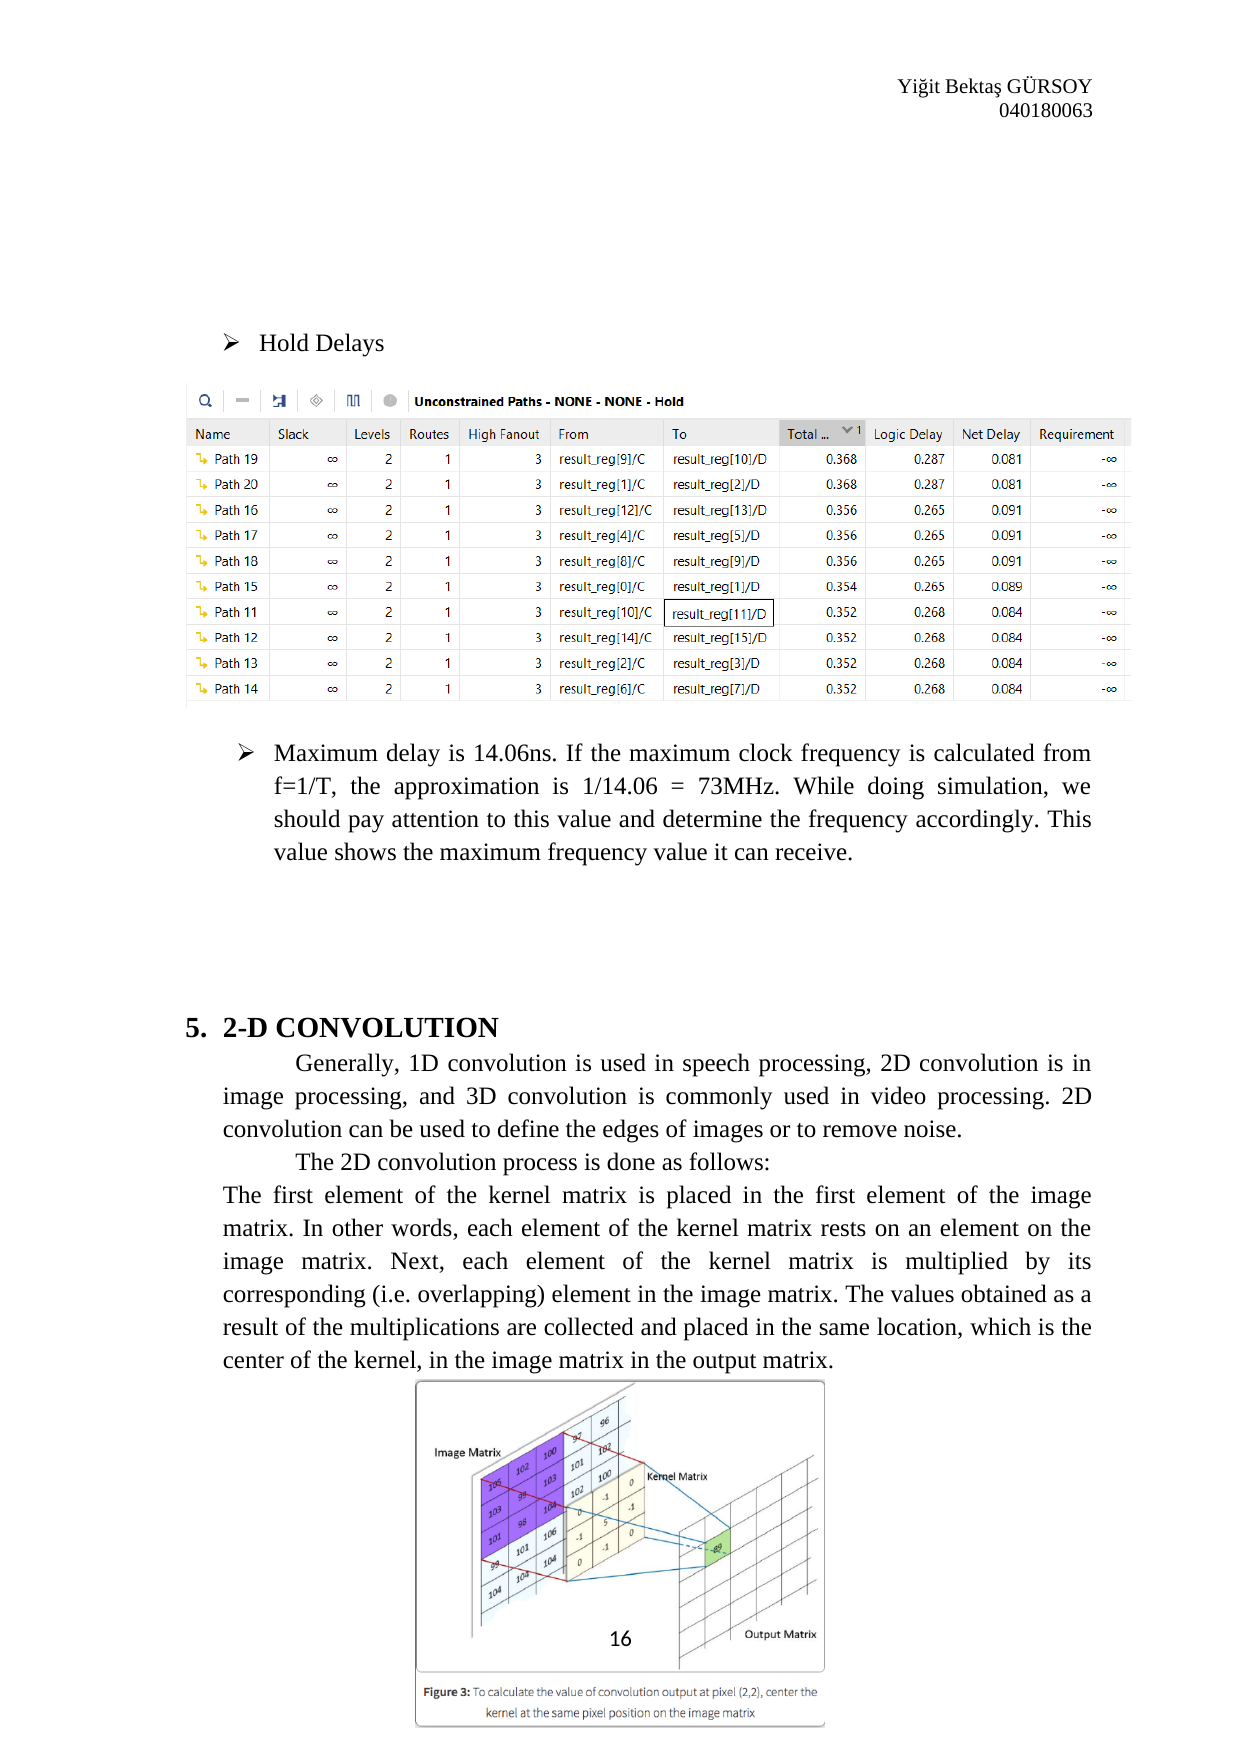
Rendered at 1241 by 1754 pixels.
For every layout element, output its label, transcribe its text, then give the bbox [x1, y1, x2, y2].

list The first element of the kernel matrix is placed in the first element of the image matrix. In other words, each element of the kernel matrix rests on an element on the image matrix. Next, each element of the kernel matrix is multiplied by its corresponding (i.e. overlapping) element in the image matrix. The values obtained as a result of the multiplications are collected and placed in the same location, which is the center of the kernel, in the image matrix in the output matrix. [223, 1180, 1093, 1374]
list Generally, 1D convolution is used in speech processing, 2D convolution is in image processing, and 3D convolution is commonly used in video processing. 2D convolution can be used to define the edges of images or to remove noise. [223, 1048, 1093, 1143]
list 2-D CONVOLUTION [185, 1010, 1093, 1043]
list The 2D convolution process is done as follows: [223, 1147, 1093, 1176]
list Maximum delay is 14.06ns. If the maximum clock frequency is calculated from f=1/T, the approximation is 1/14.06 = 73MHz. While doing simulation, we should pay attention to this value and determine the frequency accordingly. This value shows the maximum frequency value it can receive. [236, 738, 1093, 866]
picture [415, 1379, 825, 1728]
list Hold Delays [221, 328, 1093, 357]
picture [186, 383, 1132, 708]
